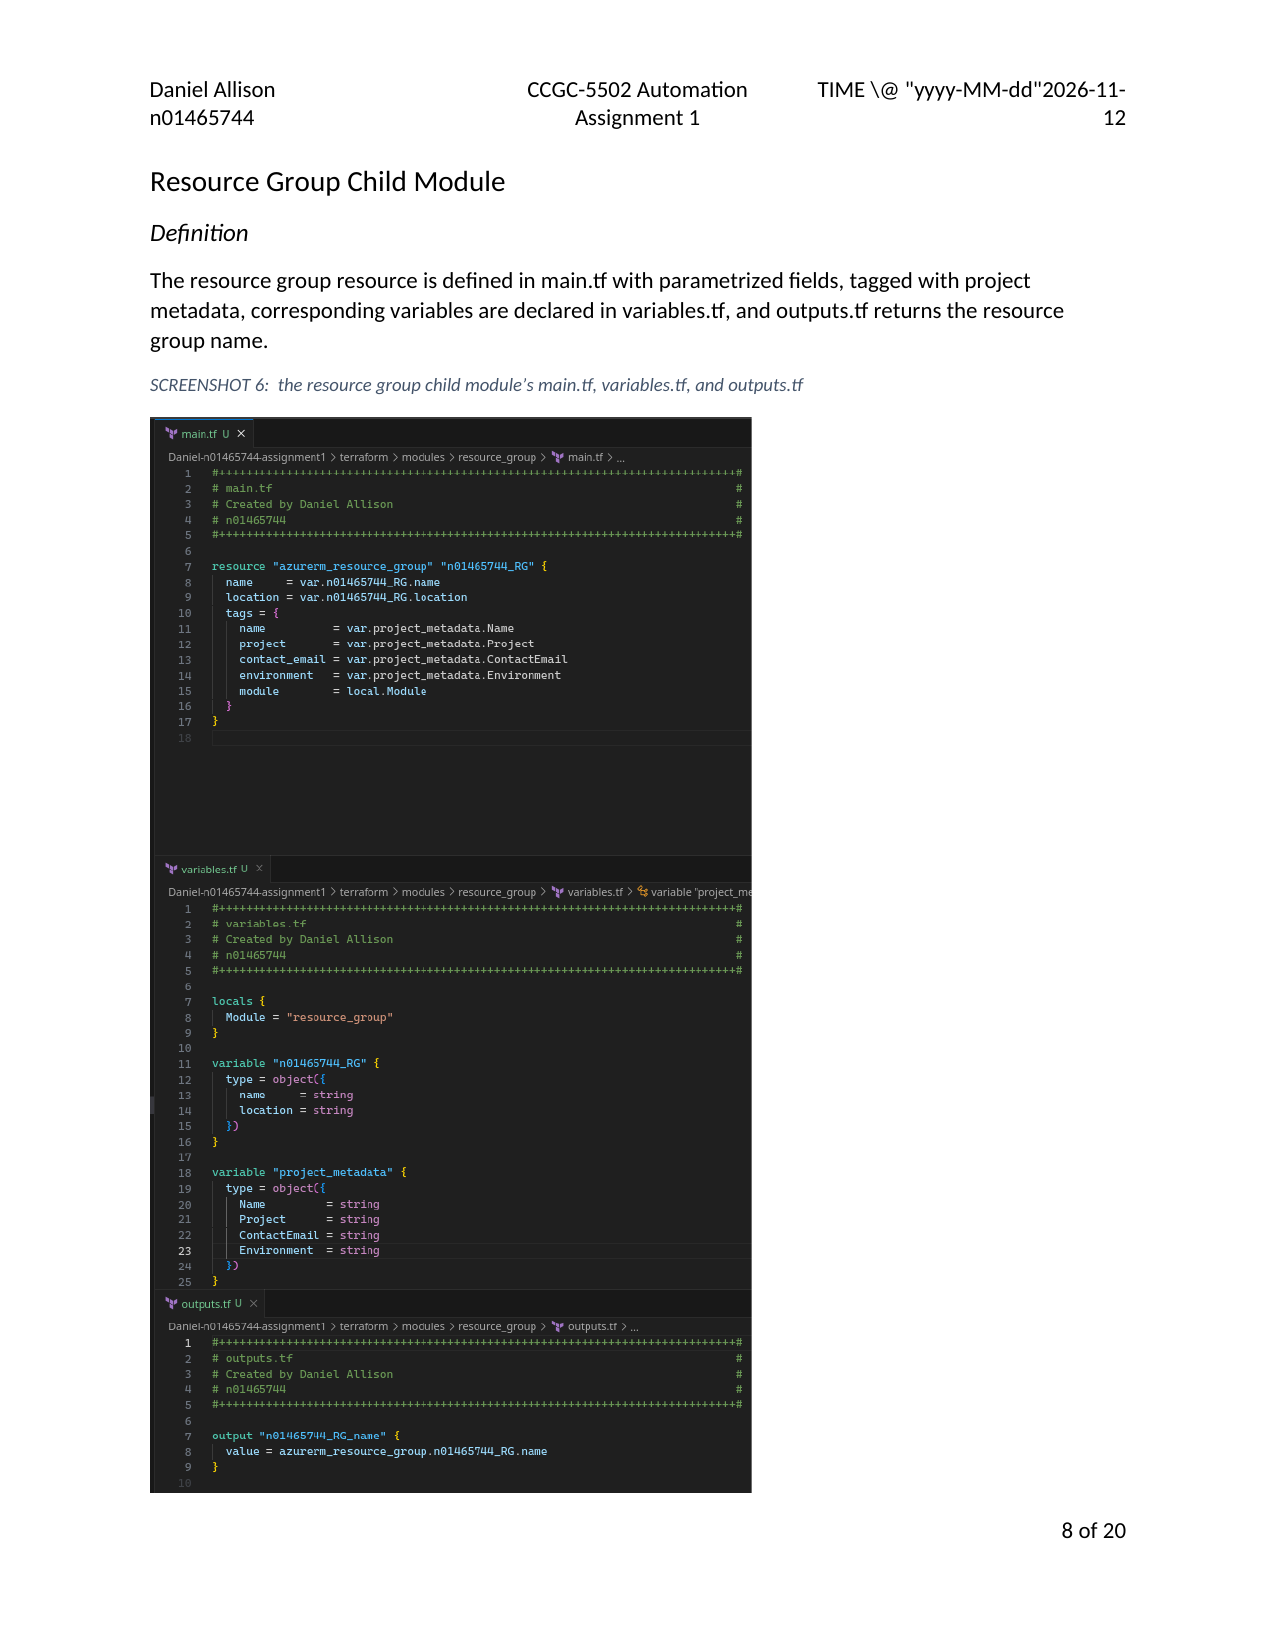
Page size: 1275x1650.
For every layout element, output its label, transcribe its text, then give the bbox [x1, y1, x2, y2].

text The resource group resource is defined in main.tf with parametrized fields, tagged with project metadata, corresponding variables are declared in variables.tf, and outputs.tf returns the resource group name. [150, 266, 1125, 355]
subtitle Resource Group Child Module [150, 163, 1125, 199]
picture [150, 417, 752, 1493]
text SCREENSHOT 6: the resource group child module’s main.tf, variables.tf, and outputs.tf [150, 373, 1125, 396]
subtitle Definition [150, 217, 1125, 247]
